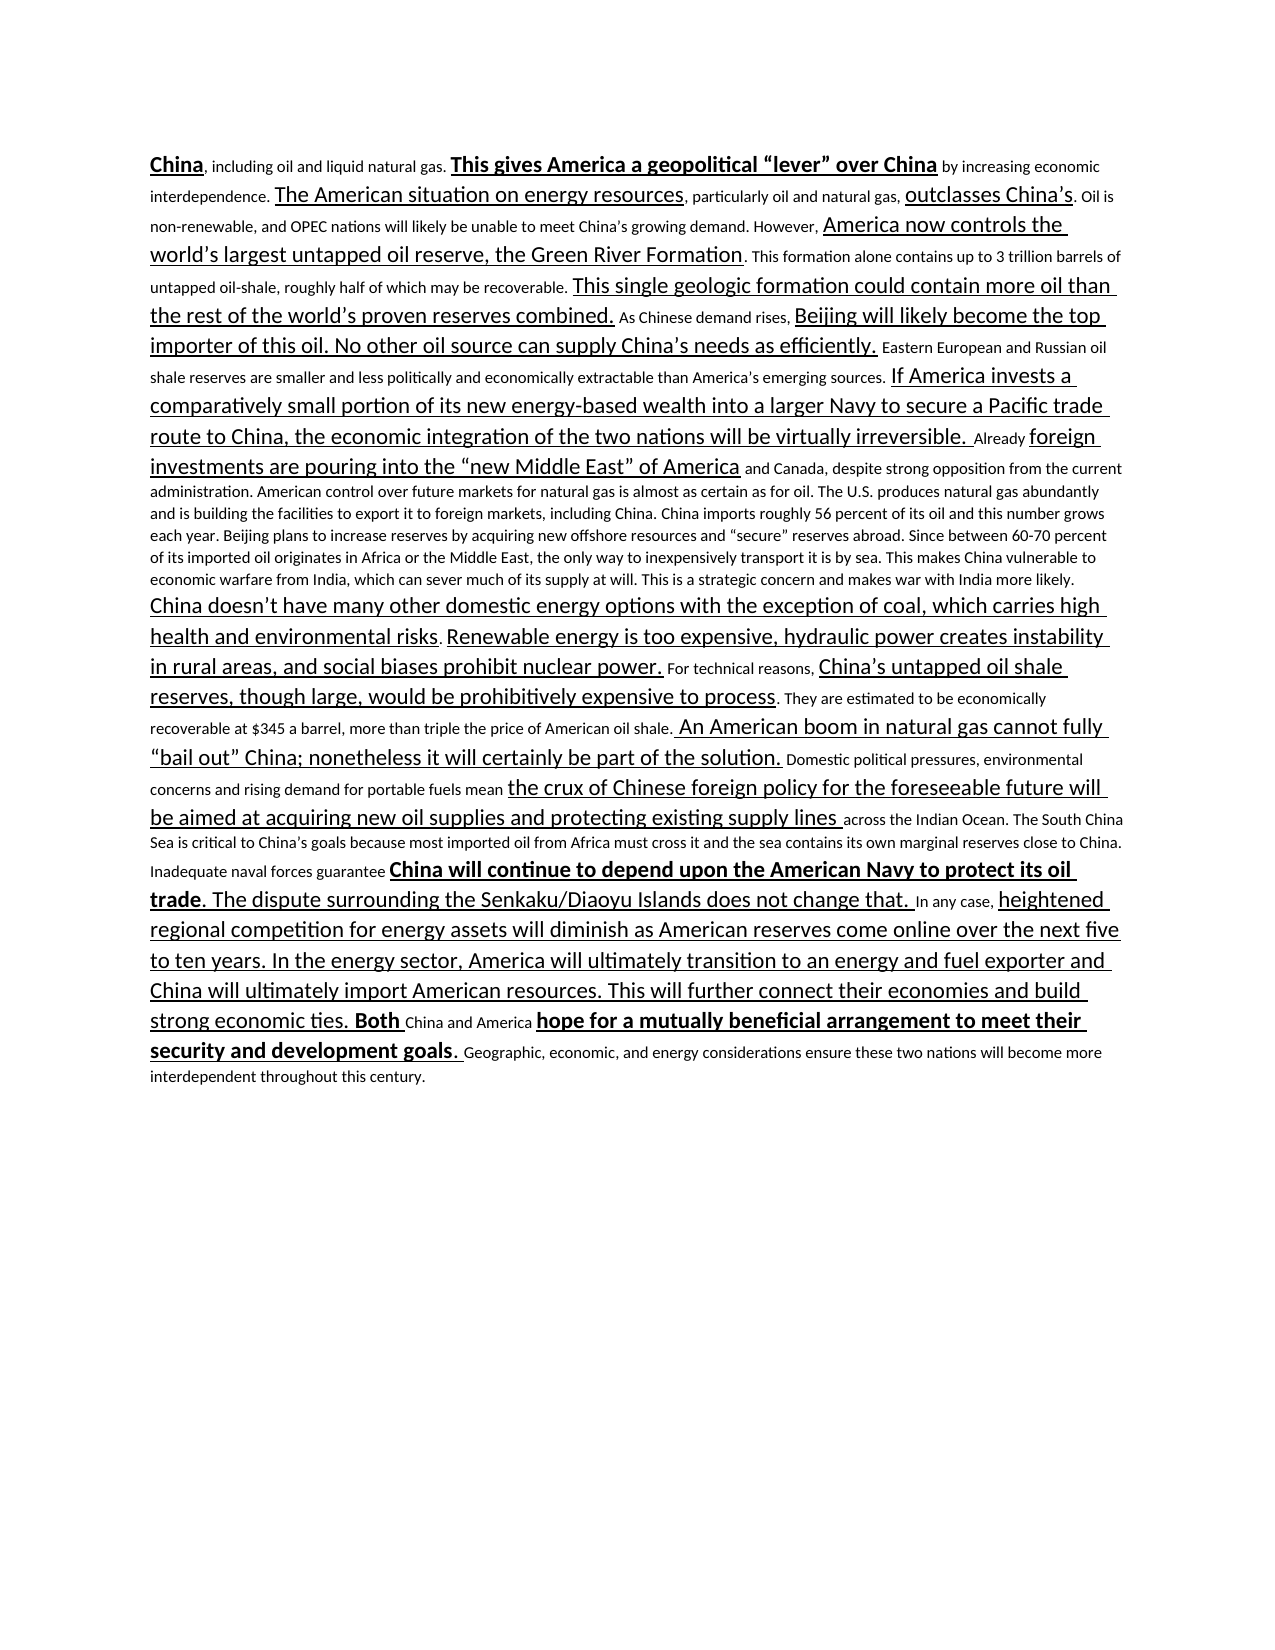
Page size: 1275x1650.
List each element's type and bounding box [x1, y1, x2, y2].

text [150, 150, 1125, 1086]
